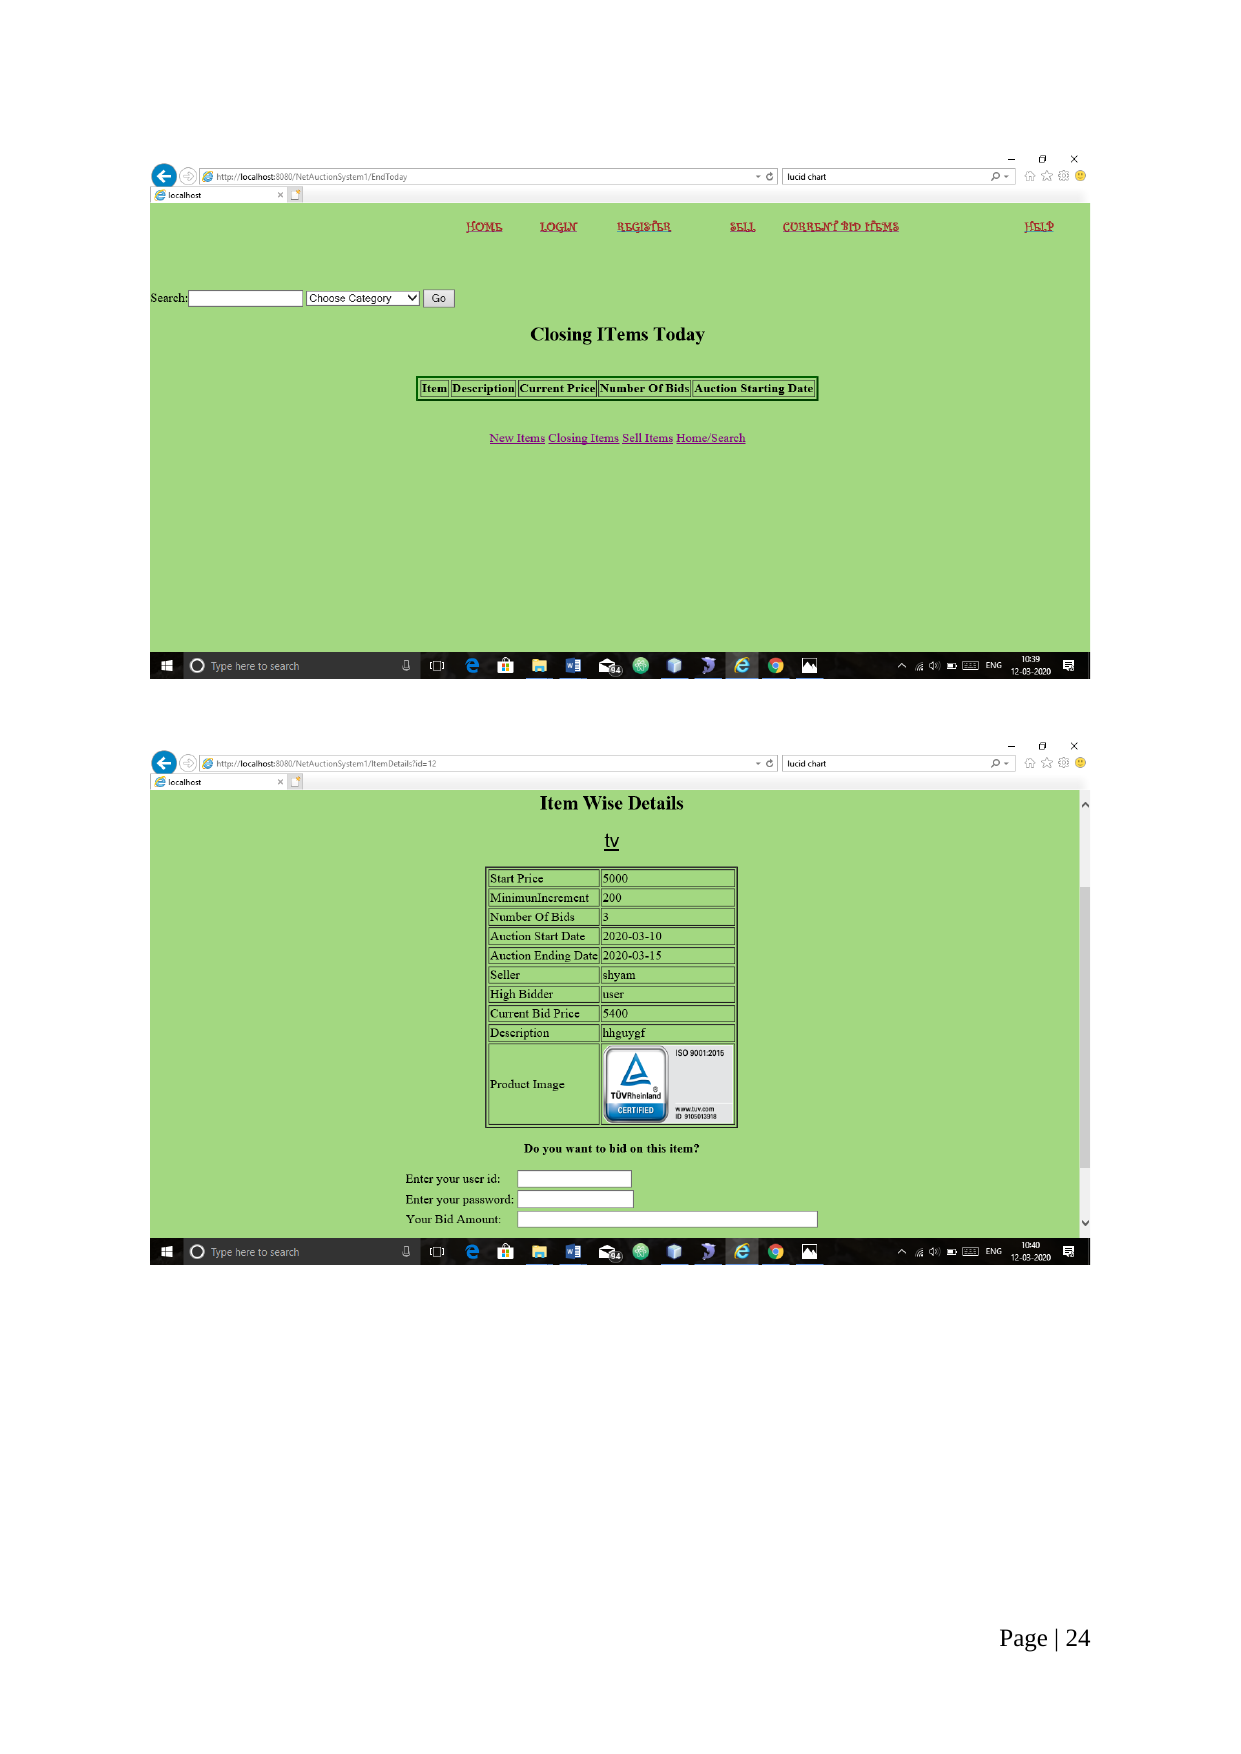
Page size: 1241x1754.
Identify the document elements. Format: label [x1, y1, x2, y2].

picture [150, 150, 1091, 679]
picture [150, 736, 1091, 1265]
